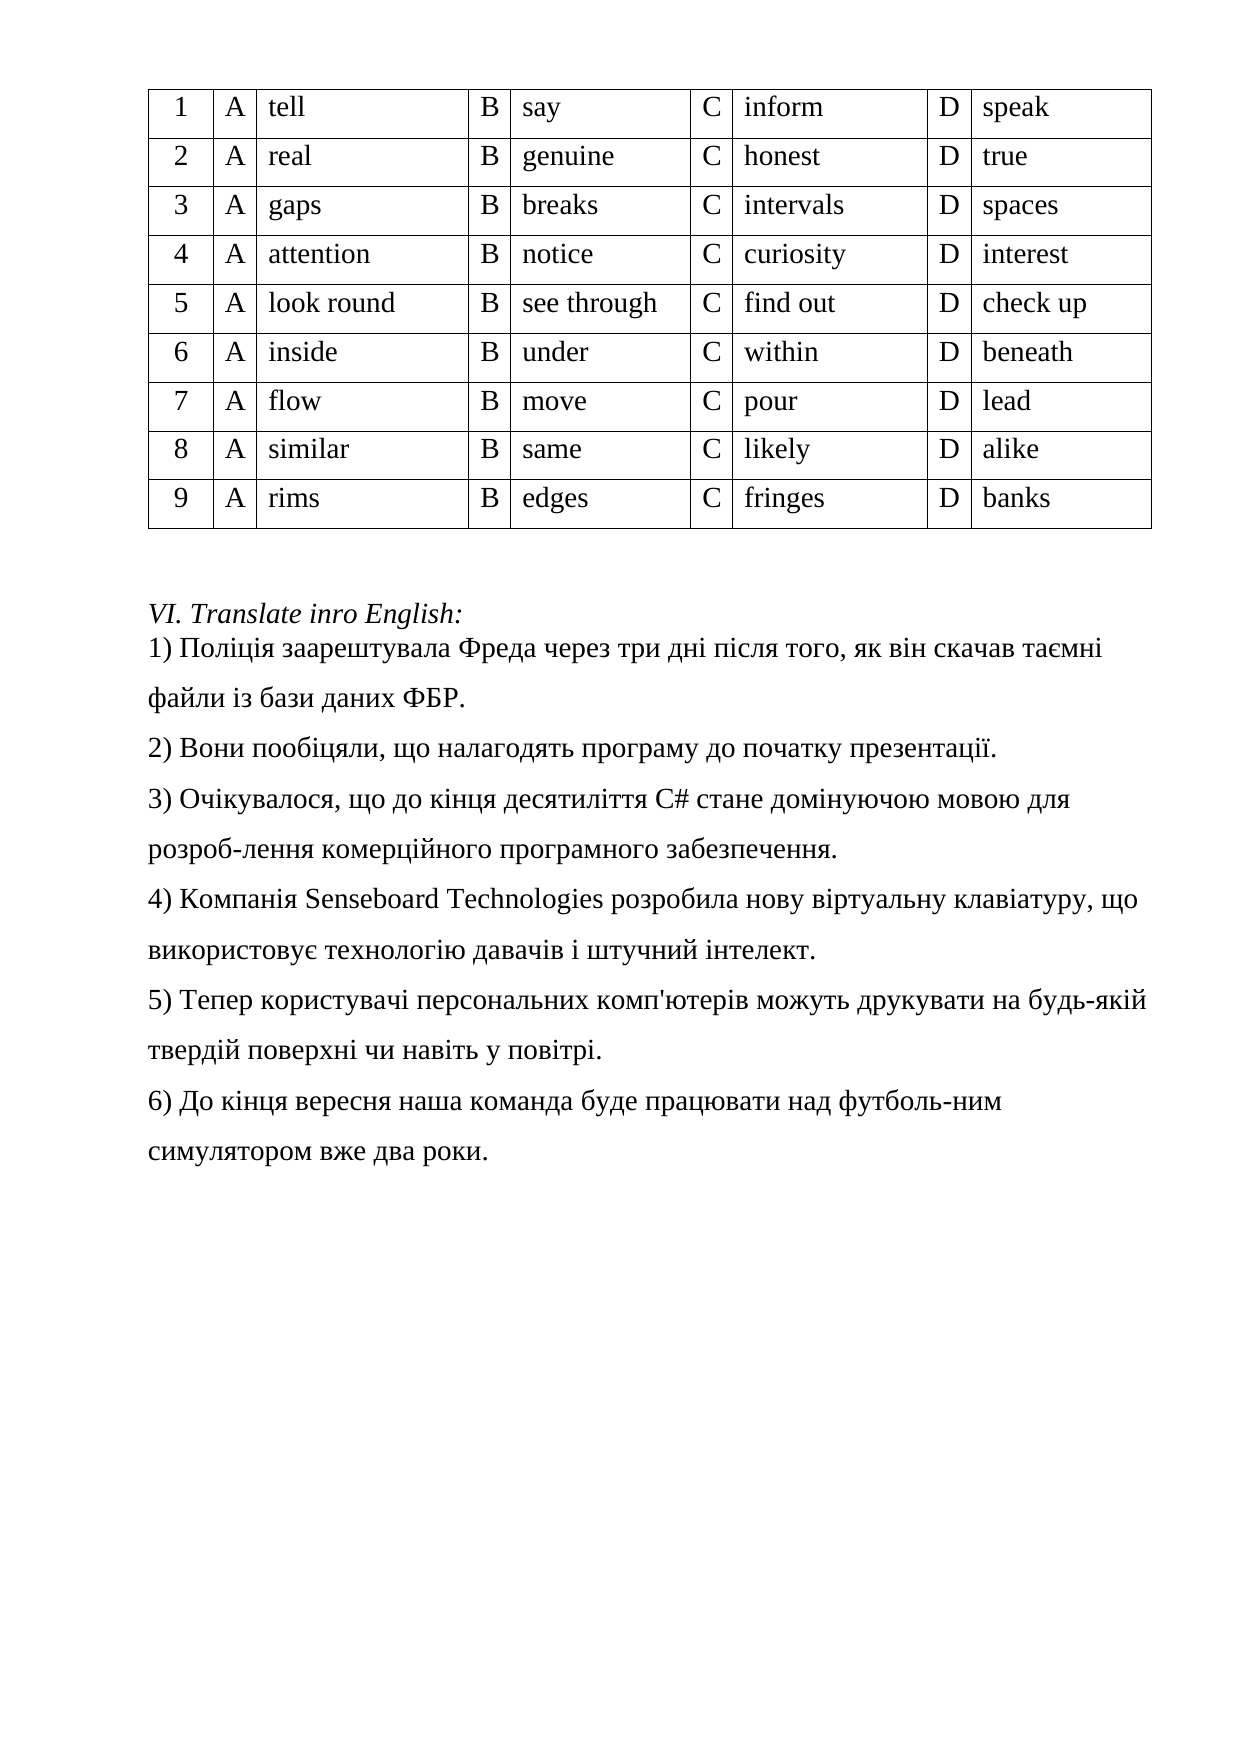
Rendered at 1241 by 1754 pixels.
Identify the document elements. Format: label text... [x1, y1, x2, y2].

text 5) Тепер користувачі персональних комп'ютерів можуть друкувати на будь-якій твердій поверхні чи навіть у повітрі. [148, 982, 1152, 1066]
table_cell B [469, 187, 510, 235]
table_cell B [469, 432, 510, 479]
table_cell C [691, 139, 732, 186]
table_cell lead [972, 383, 1151, 431]
table_cell notice [511, 236, 690, 284]
table_cell D [928, 480, 971, 528]
table_cell B [469, 285, 510, 333]
table_cell A [214, 187, 256, 235]
table_cell likely [733, 432, 927, 479]
table_cell inside [257, 334, 468, 382]
table_cell 4 [149, 236, 213, 284]
table_cell attention [257, 236, 468, 284]
table_cell A [214, 139, 256, 186]
table_cell true [972, 139, 1151, 186]
table_header B [469, 90, 510, 137]
table_header A [214, 90, 256, 137]
table_cell B [469, 334, 510, 382]
table_cell spaces [972, 187, 1151, 235]
table_cell gaps [257, 187, 468, 235]
table_cell C [691, 236, 732, 284]
table_header C [691, 90, 732, 137]
text 2) Вони пообіцяли, що налагодять програму до початку презентації. [148, 731, 1152, 764]
table_cell 8 [149, 432, 213, 479]
table_cell see through [511, 285, 690, 333]
table_cell same [511, 432, 690, 479]
table_cell 2 [149, 139, 213, 186]
table_cell 6 [149, 334, 213, 382]
table_cell A [214, 432, 256, 479]
table_cell A [214, 480, 256, 528]
table_cell D [928, 187, 971, 235]
table_cell D [928, 432, 971, 479]
text 6) До кінця вересня наша команда буде працювати над футболь-ним симулятором вже два роки. [148, 1083, 1152, 1167]
table_cell rims [257, 480, 468, 528]
text 1) Поліція заарештувала Фреда через три дні після того, як він скачав таємні файли із бази даних ФБР. [148, 630, 1152, 714]
table_cell C [691, 334, 732, 382]
table_cell curiosity [733, 236, 927, 284]
table_cell B [469, 139, 510, 186]
table_cell A [214, 236, 256, 284]
text 3) Очікувалося, що до кінця десятиліття С# стане домінуючою мовою для розроб-лення комерційного програмного забезпечення. [148, 781, 1152, 865]
table_cell D [928, 334, 971, 382]
table_cell A [214, 285, 256, 333]
table_cell within [733, 334, 927, 382]
table_cell D [928, 236, 971, 284]
table_cell 5 [149, 285, 213, 333]
text VI. Translate inro English: [148, 596, 1152, 630]
table_cell A [214, 334, 256, 382]
table_cell breaks [511, 187, 690, 235]
table_cell B [469, 236, 510, 284]
table_cell move [511, 383, 690, 431]
table_cell C [691, 383, 732, 431]
table_cell banks [972, 480, 1151, 528]
table_cell B [469, 480, 510, 528]
table_cell C [691, 480, 732, 528]
table_cell flow [257, 383, 468, 431]
table_cell intervals [733, 187, 927, 235]
table_cell real [257, 139, 468, 186]
table_cell check up [972, 285, 1151, 333]
table_header 1 [149, 90, 213, 137]
table_cell D [928, 383, 971, 431]
table_cell genuine [511, 139, 690, 186]
table_header tell [257, 90, 468, 137]
table_cell beneath [972, 334, 1151, 382]
table_header speak [972, 90, 1151, 137]
table_cell pour [733, 383, 927, 431]
table_cell look round [257, 285, 468, 333]
table_cell find out [733, 285, 927, 333]
table_cell under [511, 334, 690, 382]
table_cell C [691, 285, 732, 333]
table_cell B [469, 383, 510, 431]
table_header say [511, 90, 690, 137]
table_cell 3 [149, 187, 213, 235]
table_cell interest [972, 236, 1151, 284]
table_cell C [691, 187, 732, 235]
table_header inform [733, 90, 927, 137]
table_cell similar [257, 432, 468, 479]
table_cell 9 [149, 480, 213, 528]
table_cell D [928, 139, 971, 186]
table_cell C [691, 432, 732, 479]
table_cell A [214, 383, 256, 431]
table_cell D [928, 285, 971, 333]
text 4) Компанія Senseboard Technologies розробила нову віртуальну клавіатуру, що використовує технологію давачів і штучний інтелект. [148, 881, 1152, 965]
table_cell edges [511, 480, 690, 528]
table_cell 7 [149, 383, 213, 431]
table_cell honest [733, 139, 927, 186]
table_cell alike [972, 432, 1151, 479]
table_header D [928, 90, 971, 137]
table_cell fringes [733, 480, 927, 528]
